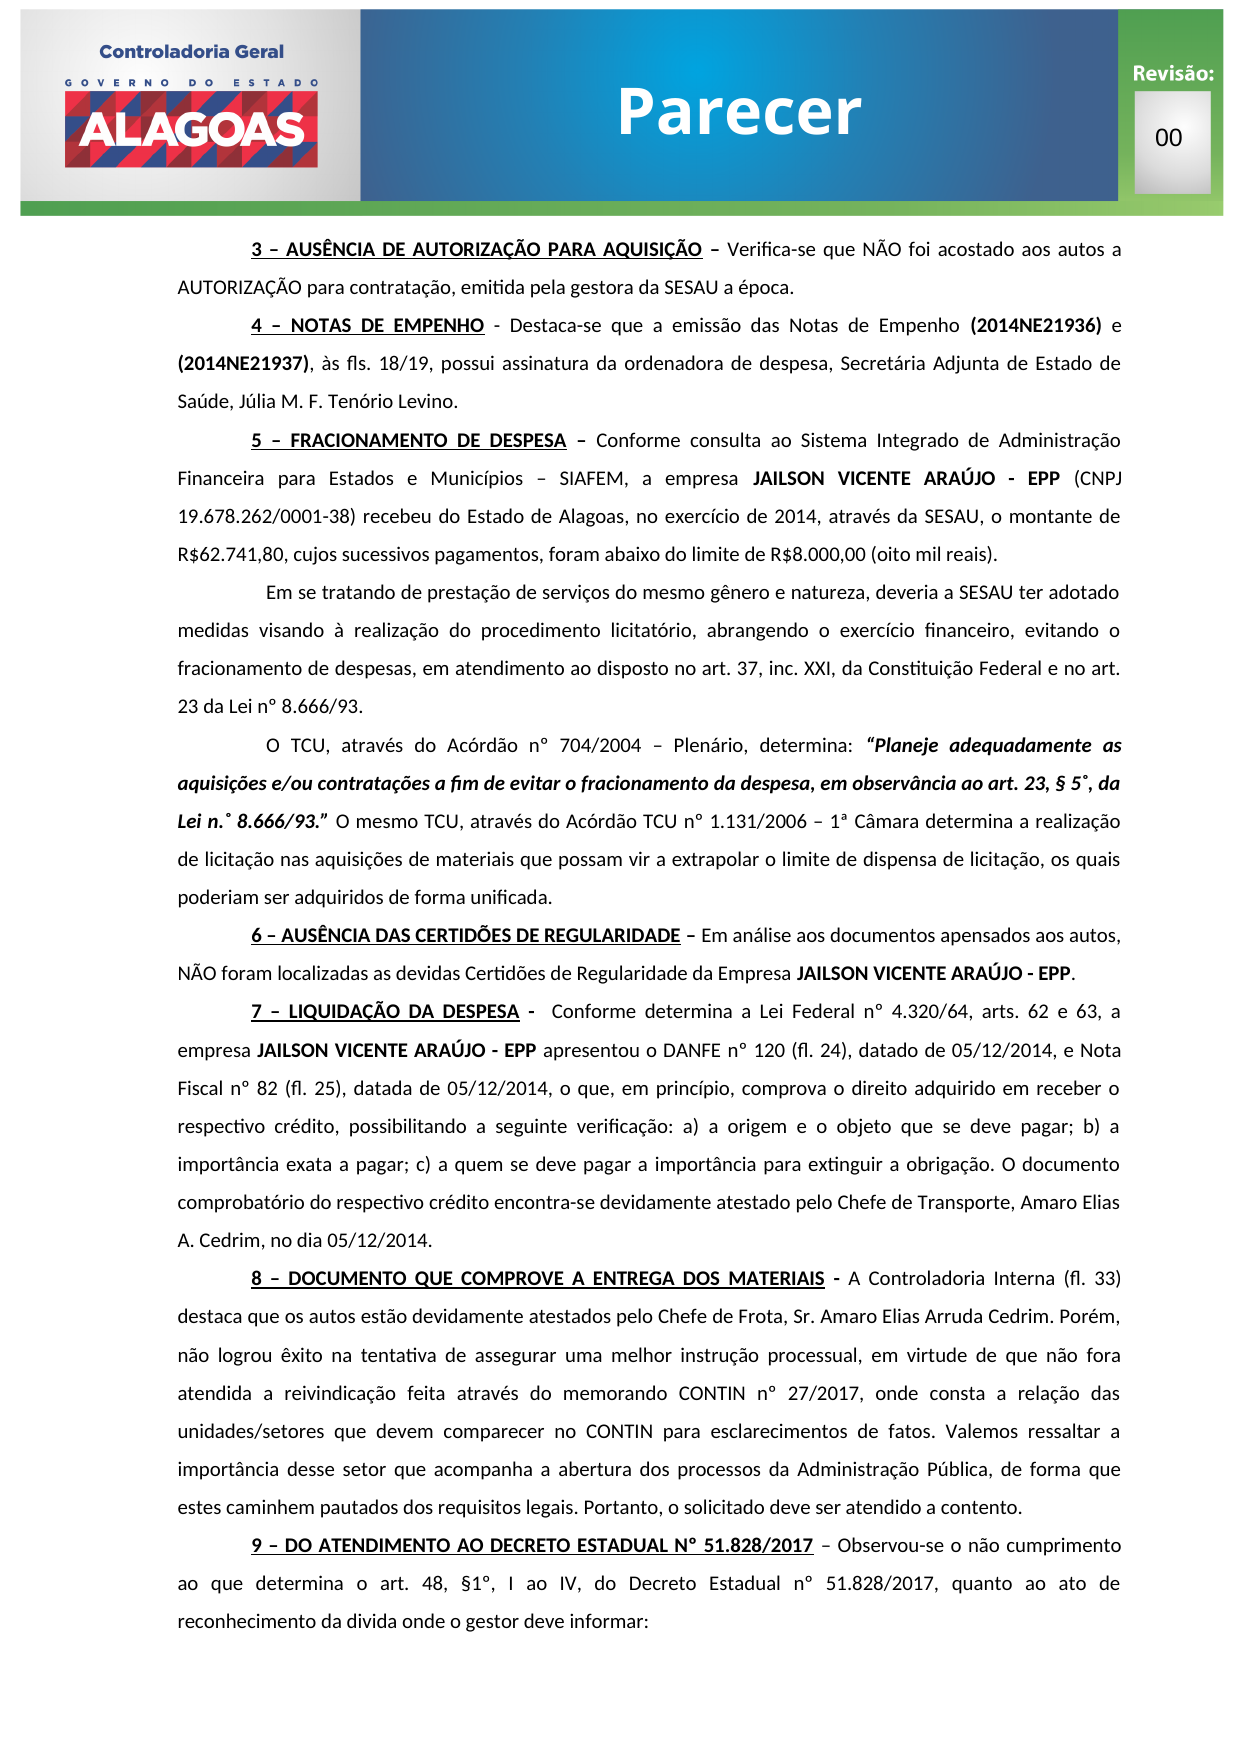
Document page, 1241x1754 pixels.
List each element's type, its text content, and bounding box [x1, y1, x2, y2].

picture [20, 9, 1224, 216]
text 5 – FRACIONAMENTO DE DESPESA – Conforme consulta ao Sistema Integrado de Administração Financeira para Estados e Municípios – SIAFEM, a empresa JAILSON VICENTE ARAÚJO - EPP (CNPJ 19.678.262/0001-38) recebeu do Estado de Alagoas, no exercício de 2014, através da SESAU, o montante de R$62.741,80, cujos sucessivos pagamentos, foram abaixo do limite de R$8.000,00 (oito mil reais). [177, 427, 1122, 567]
text 3 – AUSÊNCIA DE AUTORIZAÇÃO PARA AQUISIÇÃO – Verifica-se que NÃO foi acostado aos autos a AUTORIZAÇÃO para contratação, emitida pela gestora da SESAU a época. [177, 236, 1122, 300]
text 4 – NOTAS DE EMPENHO - Destaca-se que a emissão das Notas de Empenho (2014NE21936) e (2014NE21937), às fls. 18/19, possui assinatura da ordenadora de despesa, Secretária Adjunta de Estado de Saúde, Júlia M. F. Tenório Levino. [177, 312, 1122, 414]
text 9 – DO ATENDIMENTO AO DECRETO ESTADUAL Nº 51.828/2017 – Observou-se o não cumprimento ao que determina o art. 48, §1º, I ao IV, do Decreto Estadual nº 51.828/2017, quanto ao ato de reconhecimento da divida onde o gestor deve informar: [177, 1532, 1122, 1634]
text Em se tratando de prestação de serviços do mesmo gênero e natureza, deveria a SESAU ter adotado medidas visando à realização do procedimento licitatório, abrangendo o exercício financeiro, evitando o fracionamento de despesas, em atendimento ao disposto no art. 37, inc. XXI, da Constituição Federal e no art. 23 da Lei nº 8.666/93. [177, 579, 1122, 719]
text O TCU, através do Acórdão nº 704/2004 – Plenário, determina: “Planeje adequadamente as aquisições e/ou contratações a fim de evitar o fracionamento da despesa, em observância ao art. 23, § 5˚, da Lei n.˚ 8.666/93.” O mesmo TCU, através do Acórdão TCU nº 1.131/2006 – 1ª Câmara determina a realização de licitação nas aquisições de materiais que possam vir a extrapolar o limite de dispensa de licitação, os quais poderiam ser adquiridos de forma unificada. [177, 732, 1122, 910]
text 7 – LIQUIDAÇÃO DA DESPESA - Conforme determina a Lei Federal nº 4.320/64, arts. 62 e 63, a empresa JAILSON VICENTE ARAÚJO - EPP apresentou o DANFE nº 120 (fl. 24), datado de 05/12/2014, e Nota Fiscal nº 82 (fl. 25), datada de 05/12/2014, o que, em princípio, comprova o direito adquirido em receber o respectivo crédito, possibilitando a seguinte verificação: a) a origem e o objeto que se deve pagar; b) a importância exata a pagar; c) a quem se deve pagar a importância para extinguir a obrigação. O documento comprobatório do respectivo crédito encontra-se devidamente atestado pelo Chefe de Transporte, Amaro Elias A. Cedrim, no dia 05/12/2014. [177, 999, 1122, 1253]
text 8 – DOCUMENTO QUE COMPROVE A ENTREGA DOS MATERIAIS - A Controladoria Interna (fl. 33) destaca que os autos estão devidamente atestados pelo Chefe de Frota, Sr. Amaro Elias Arruda Cedrim. Porém, não logrou êxito na tentativa de assegurar uma melhor instrução processual, em virtude de que não fora atendida a reivindicação feita através do memorando CONTIN nº 27/2017, onde consta a relação das unidades/setores que devem comparecer no CONTIN para esclarecimentos de fatos. Valemos ressaltar a importância desse setor que acompanha a abertura dos processos da Administração Pública, de forma que estes caminhem pautados dos requisitos legais. Portanto, o solicitado deve ser atendido a contento. [177, 1266, 1122, 1520]
text 6 – AUSÊNCIA DAS CERTIDÕES DE REGULARIDADE – Em análise aos documentos apensados aos autos, NÃO foram localizadas as devidas Certidões de Regularidade da Empresa JAILSON VICENTE ARAÚJO - EPP. [177, 922, 1122, 986]
